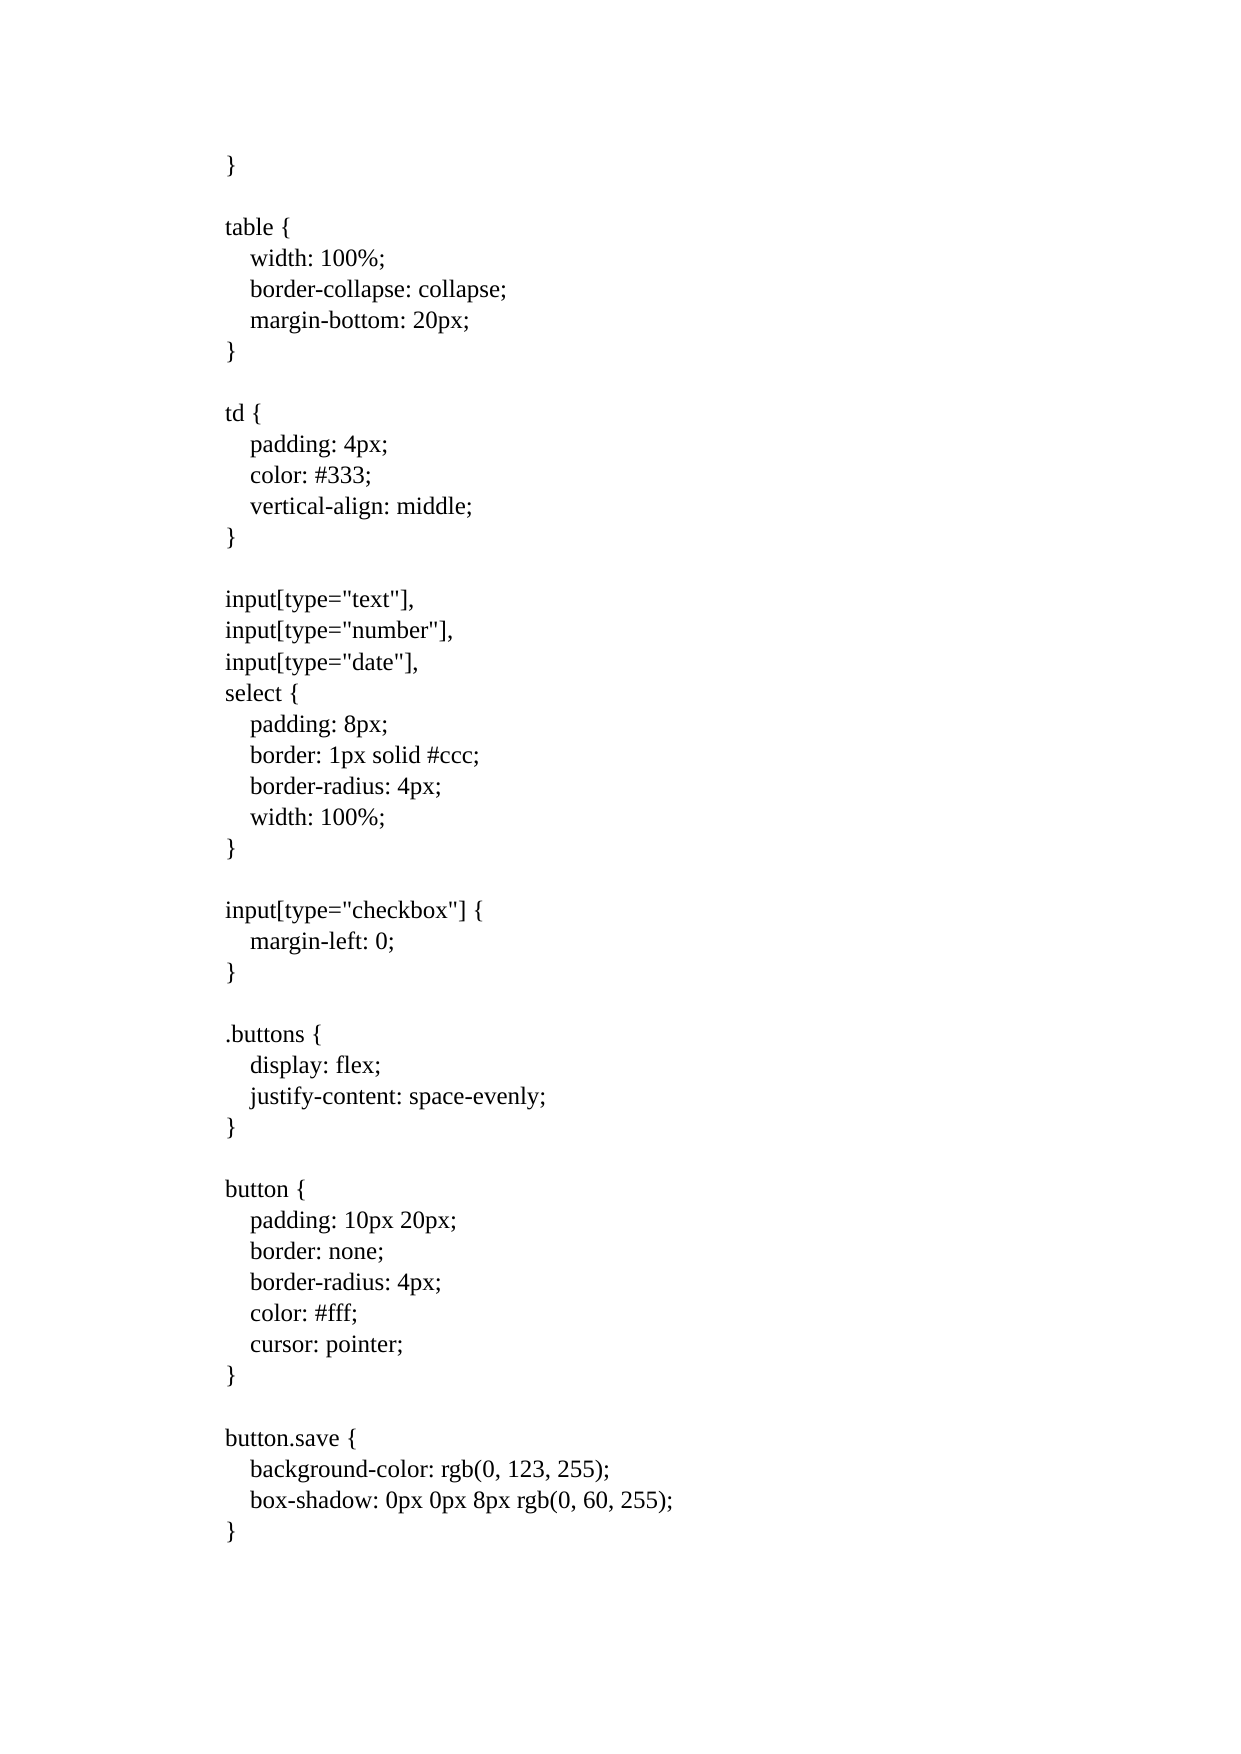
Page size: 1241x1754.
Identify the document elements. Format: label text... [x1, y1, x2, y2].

list } [225, 150, 1090, 179]
list input[type="text"], [225, 584, 1090, 613]
list input[type="number"], [225, 616, 1090, 644]
list cursor: pointer; [225, 1329, 1090, 1358]
list color: #fff; [225, 1298, 1090, 1327]
list } [225, 833, 1090, 862]
list vertical-align: middle; [225, 491, 1090, 520]
list } [225, 957, 1090, 986]
list } [225, 336, 1090, 365]
list display: flex; [225, 1050, 1090, 1079]
list td { [225, 398, 1090, 427]
list border-radius: 4px; [225, 1267, 1090, 1296]
list margin-left: 0; [225, 926, 1090, 955]
list padding: 8px; [225, 709, 1090, 737]
list margin-bottom: 20px; [225, 305, 1090, 334]
list } [225, 522, 1090, 551]
list } [225, 1516, 1090, 1544]
list input[type="date"], [225, 647, 1090, 675]
list border: none; [225, 1236, 1090, 1265]
list border-radius: 4px; [225, 771, 1090, 799]
list padding: 4px; [225, 429, 1090, 458]
list background-color: rgb(0, 123, 255); [225, 1454, 1090, 1482]
list button.save { [225, 1423, 1090, 1451]
list border: 1px solid #ccc; [225, 740, 1090, 768]
list color: #333; [225, 460, 1090, 489]
list box-shadow: 0px 0px 8px rgb(0, 60, 255); [225, 1485, 1090, 1513]
list select { [225, 678, 1090, 706]
list } [225, 1112, 1090, 1141]
list border-collapse: collapse; [225, 274, 1090, 303]
list } [225, 1361, 1090, 1389]
list width: 100%; [225, 802, 1090, 831]
list table { [225, 212, 1090, 241]
list justify-content: space-evenly; [225, 1081, 1090, 1110]
list .buttons { [225, 1019, 1090, 1048]
list button { [225, 1174, 1090, 1203]
list input[type="checkbox"] { [225, 895, 1090, 924]
list width: 100%; [225, 243, 1090, 272]
list padding: 10px 20px; [225, 1205, 1090, 1234]
